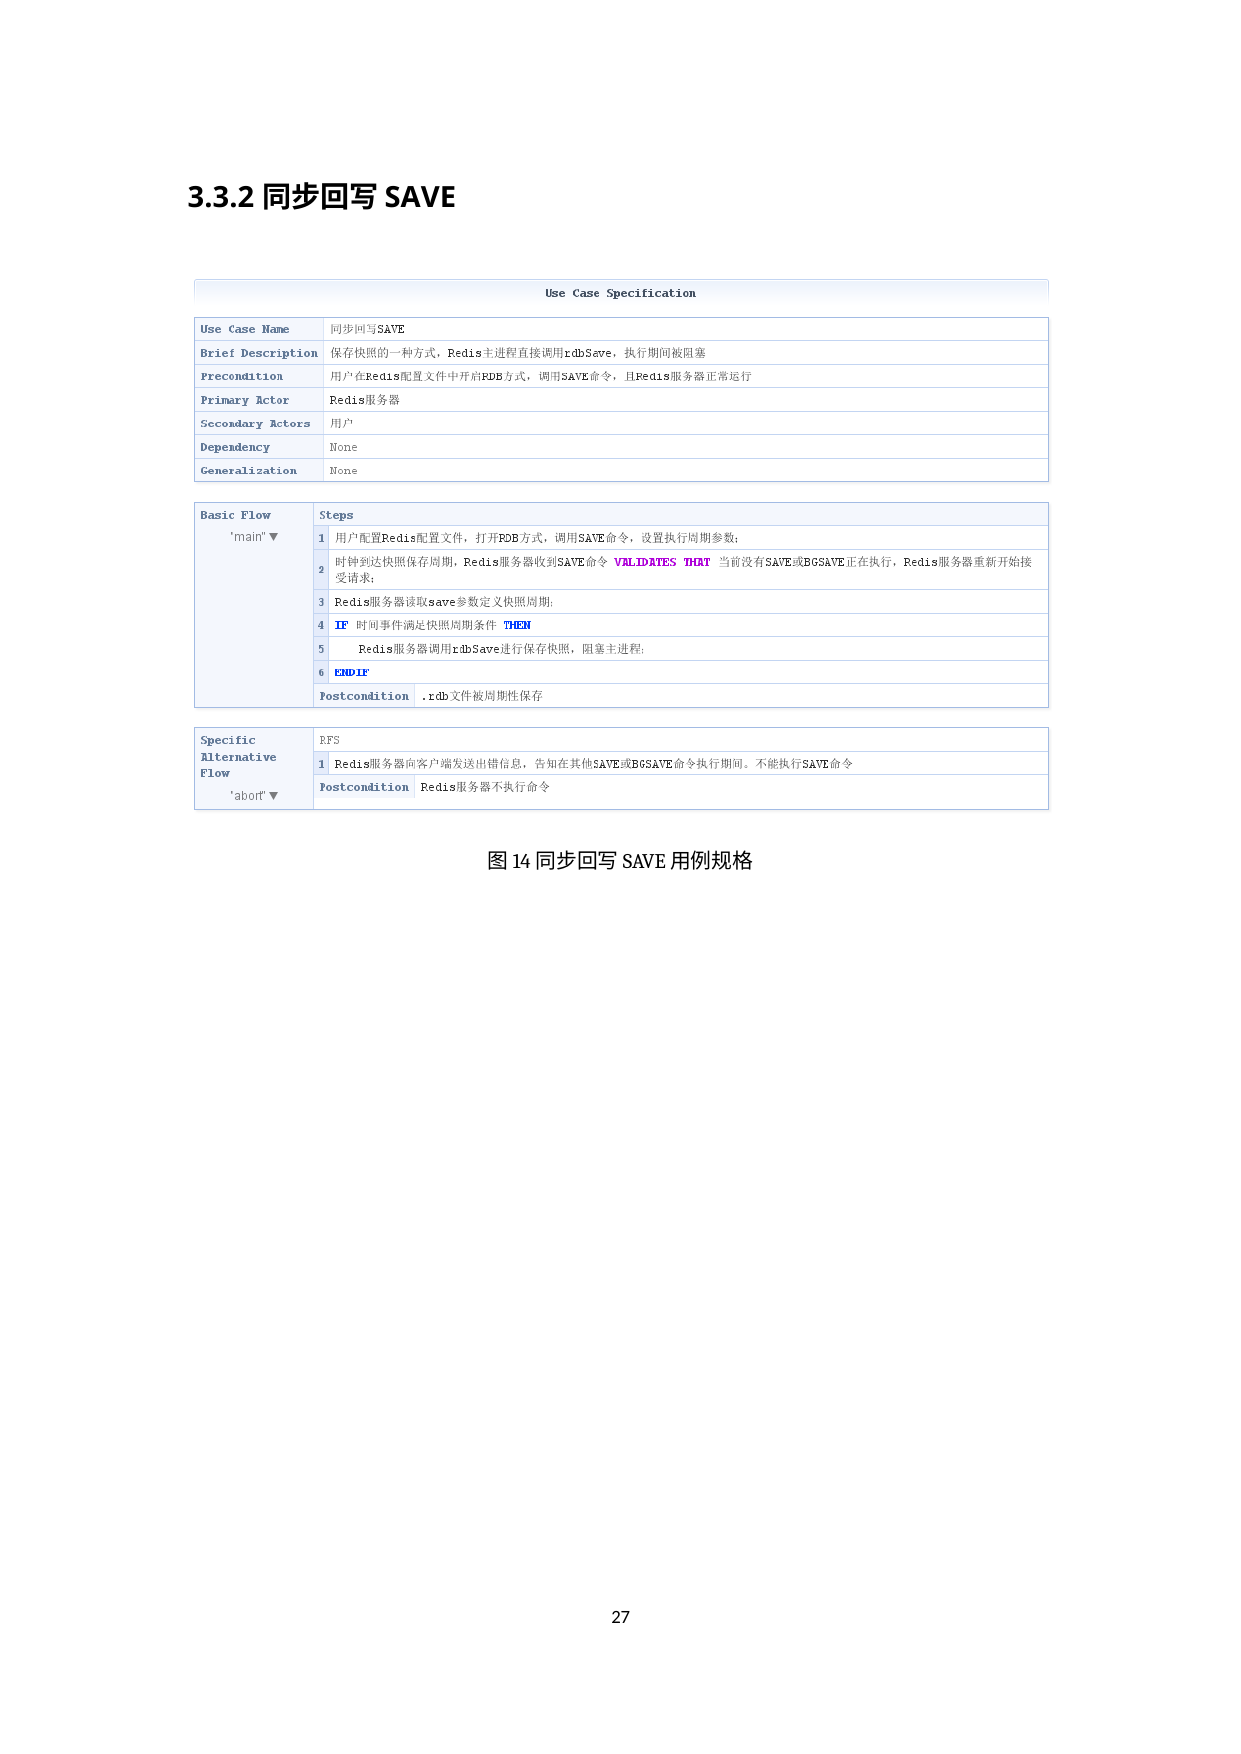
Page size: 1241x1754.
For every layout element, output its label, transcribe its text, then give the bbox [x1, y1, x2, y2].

text 图 14 同步回写SAVE用例规格 [187, 843, 1053, 875]
subtitle 3.3.2 同步回写SAVE [187, 162, 1053, 227]
picture [187, 275, 1053, 818]
